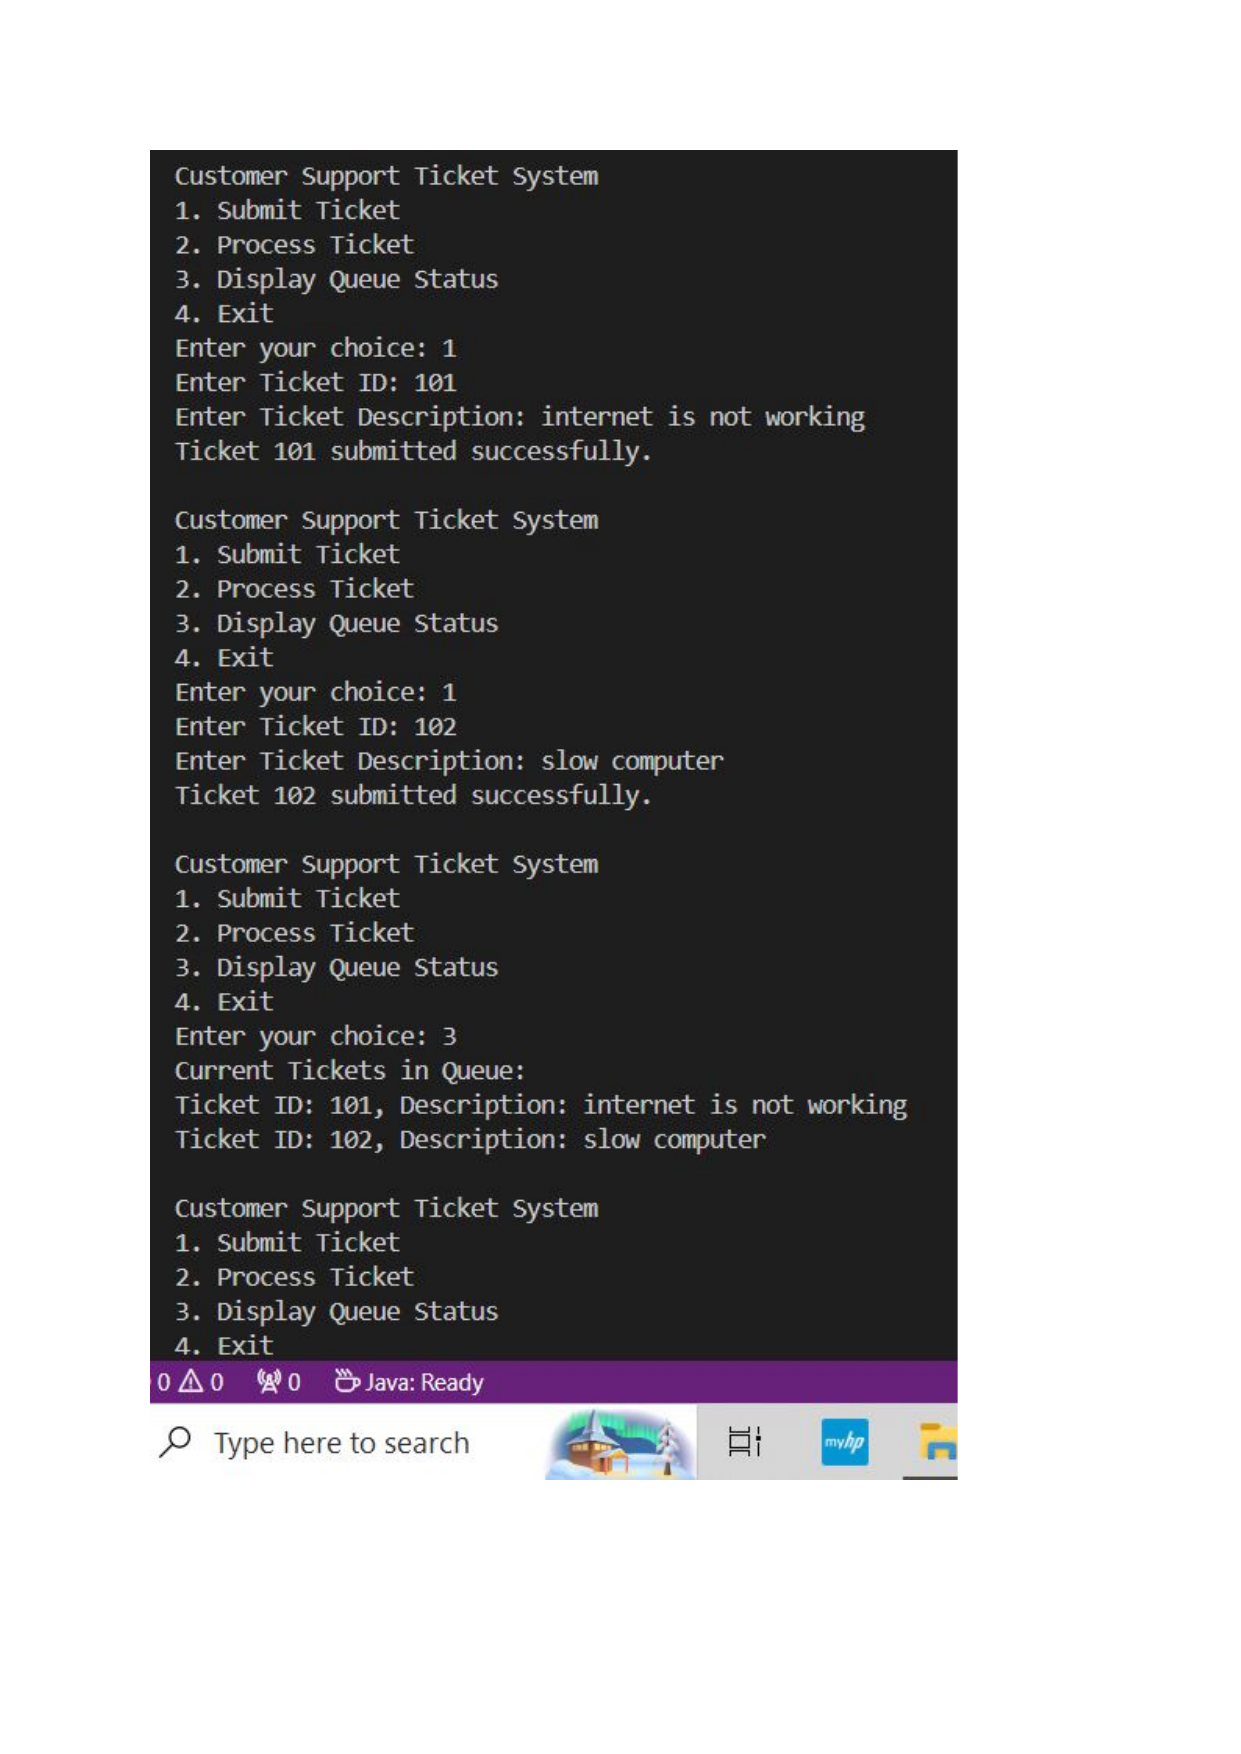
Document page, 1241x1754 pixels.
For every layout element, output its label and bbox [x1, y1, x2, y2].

picture [150, 150, 958, 1480]
